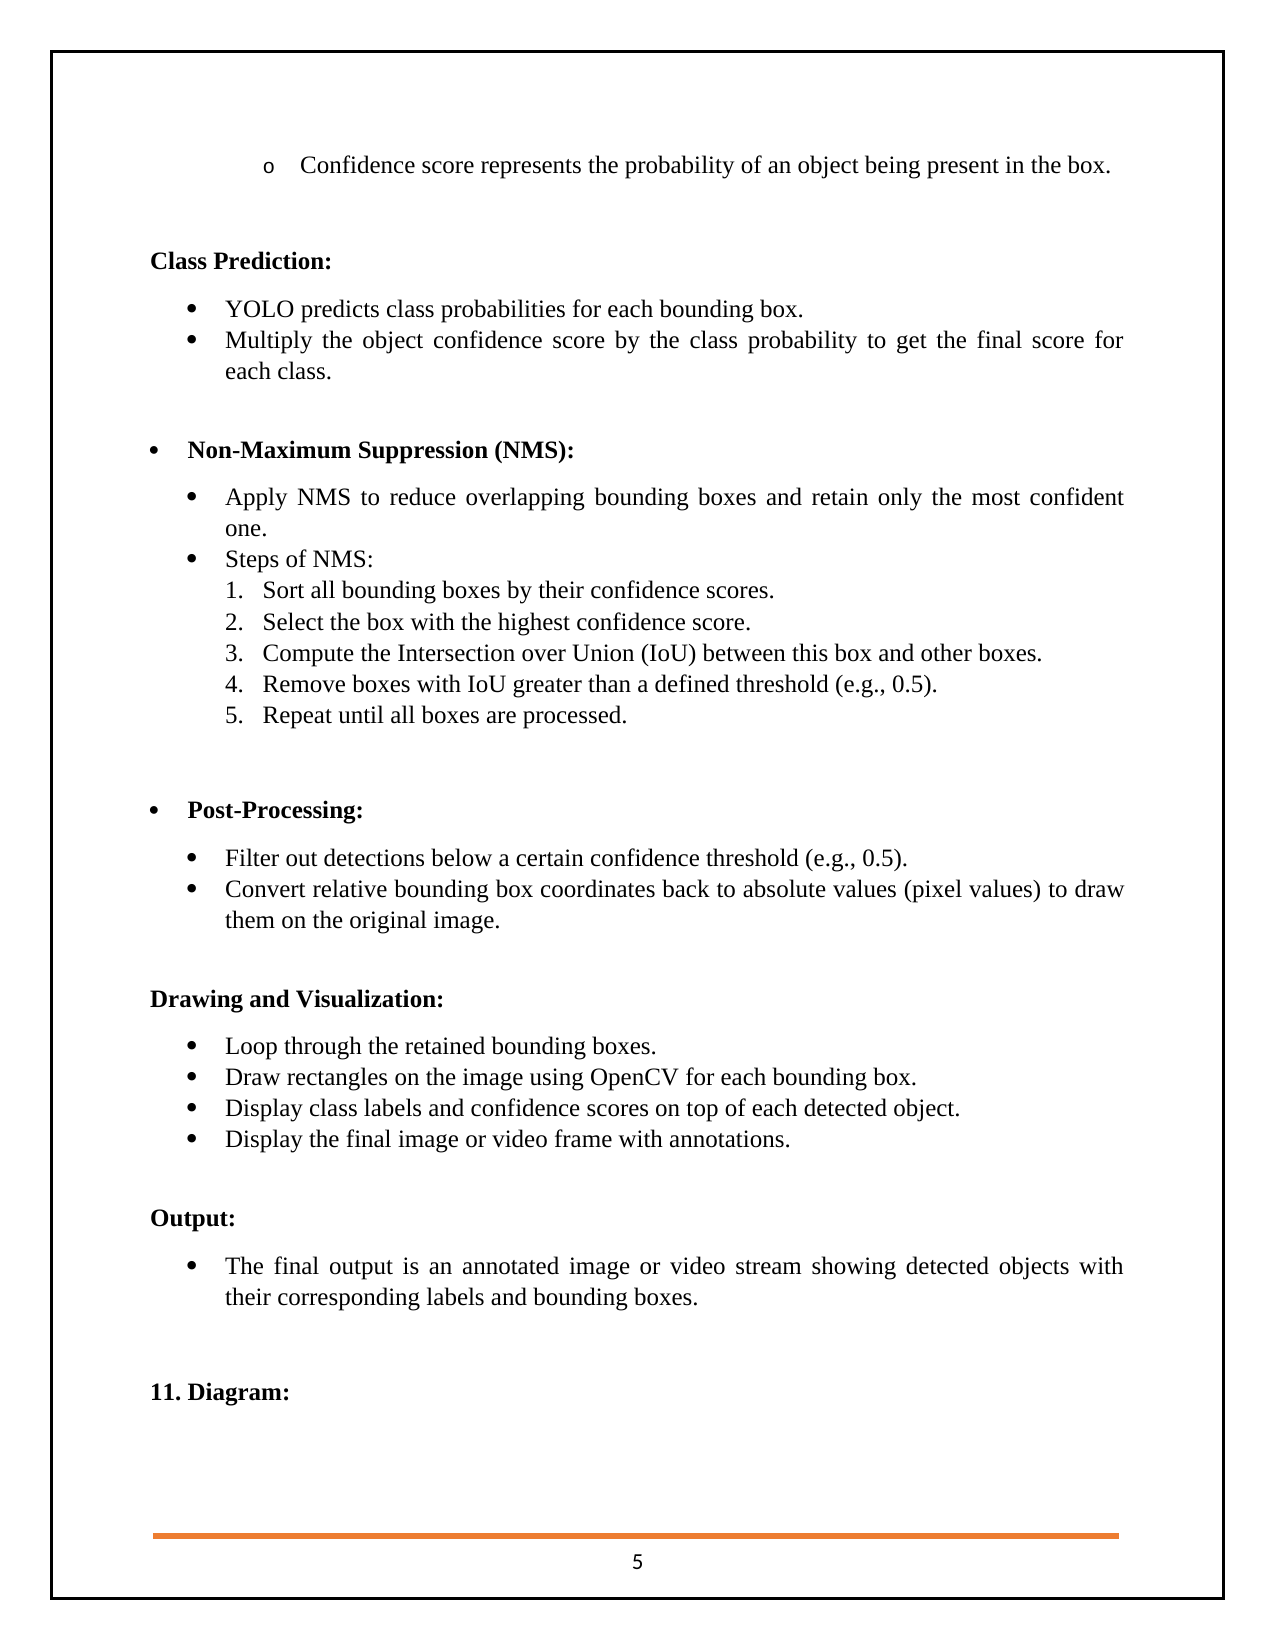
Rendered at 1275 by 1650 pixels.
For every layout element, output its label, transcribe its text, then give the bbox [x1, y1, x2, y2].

list The final output is an annotated image or video stream showing detected objects with their corresponding labels and bounding boxes. [187, 1251, 1125, 1311]
list Multiply the object confidence score by the class probability to get the final score for each class. [187, 325, 1125, 385]
list Steps of NMS: [187, 544, 1125, 573]
text Class Prediction: [150, 246, 1125, 275]
text Output: [150, 1203, 1125, 1232]
list Repeat until all boxes are processed. [225, 700, 1125, 728]
list Apply NMS to reduce overlapping bounding boxes and retain only the most confident one. [187, 482, 1125, 542]
list Display the final image or video frame with annotations. [187, 1124, 1125, 1153]
list Post-Processing: [150, 795, 1125, 824]
list Filter out detections below a certain confidence threshold (e.g., 0.5). [187, 843, 1125, 872]
list Select the box with the highest confidence score. [225, 607, 1125, 635]
list Remove boxes with IoU greater than a defined threshold (e.g., 0.5). [225, 669, 1125, 697]
list Display class labels and confidence scores on top of each detected object. [187, 1093, 1125, 1122]
list Loop through the retained bounding boxes. [187, 1031, 1125, 1060]
text 11. Diagram: [150, 1377, 1125, 1406]
list Sort all bounding boxes by their confidence scores. [225, 576, 1125, 604]
list YOLO predicts class probabilities for each bounding box. [187, 294, 1125, 323]
list Compute the Intersection over Union (IoU) between this box and other boxes. [225, 638, 1125, 666]
list Convert relative bounding box coordinates back to absolute values (pixel values) to draw them on the original image. [187, 874, 1125, 934]
text Drawing and Visualization: [150, 984, 1125, 1012]
list Confidence score represents the probability of an object being present in the box. [262, 150, 1125, 179]
list Non-Maximum Suppression (NMS): [150, 435, 1125, 463]
list Draw rectangles on the image using OpenCV for each bounding box. [187, 1062, 1125, 1091]
